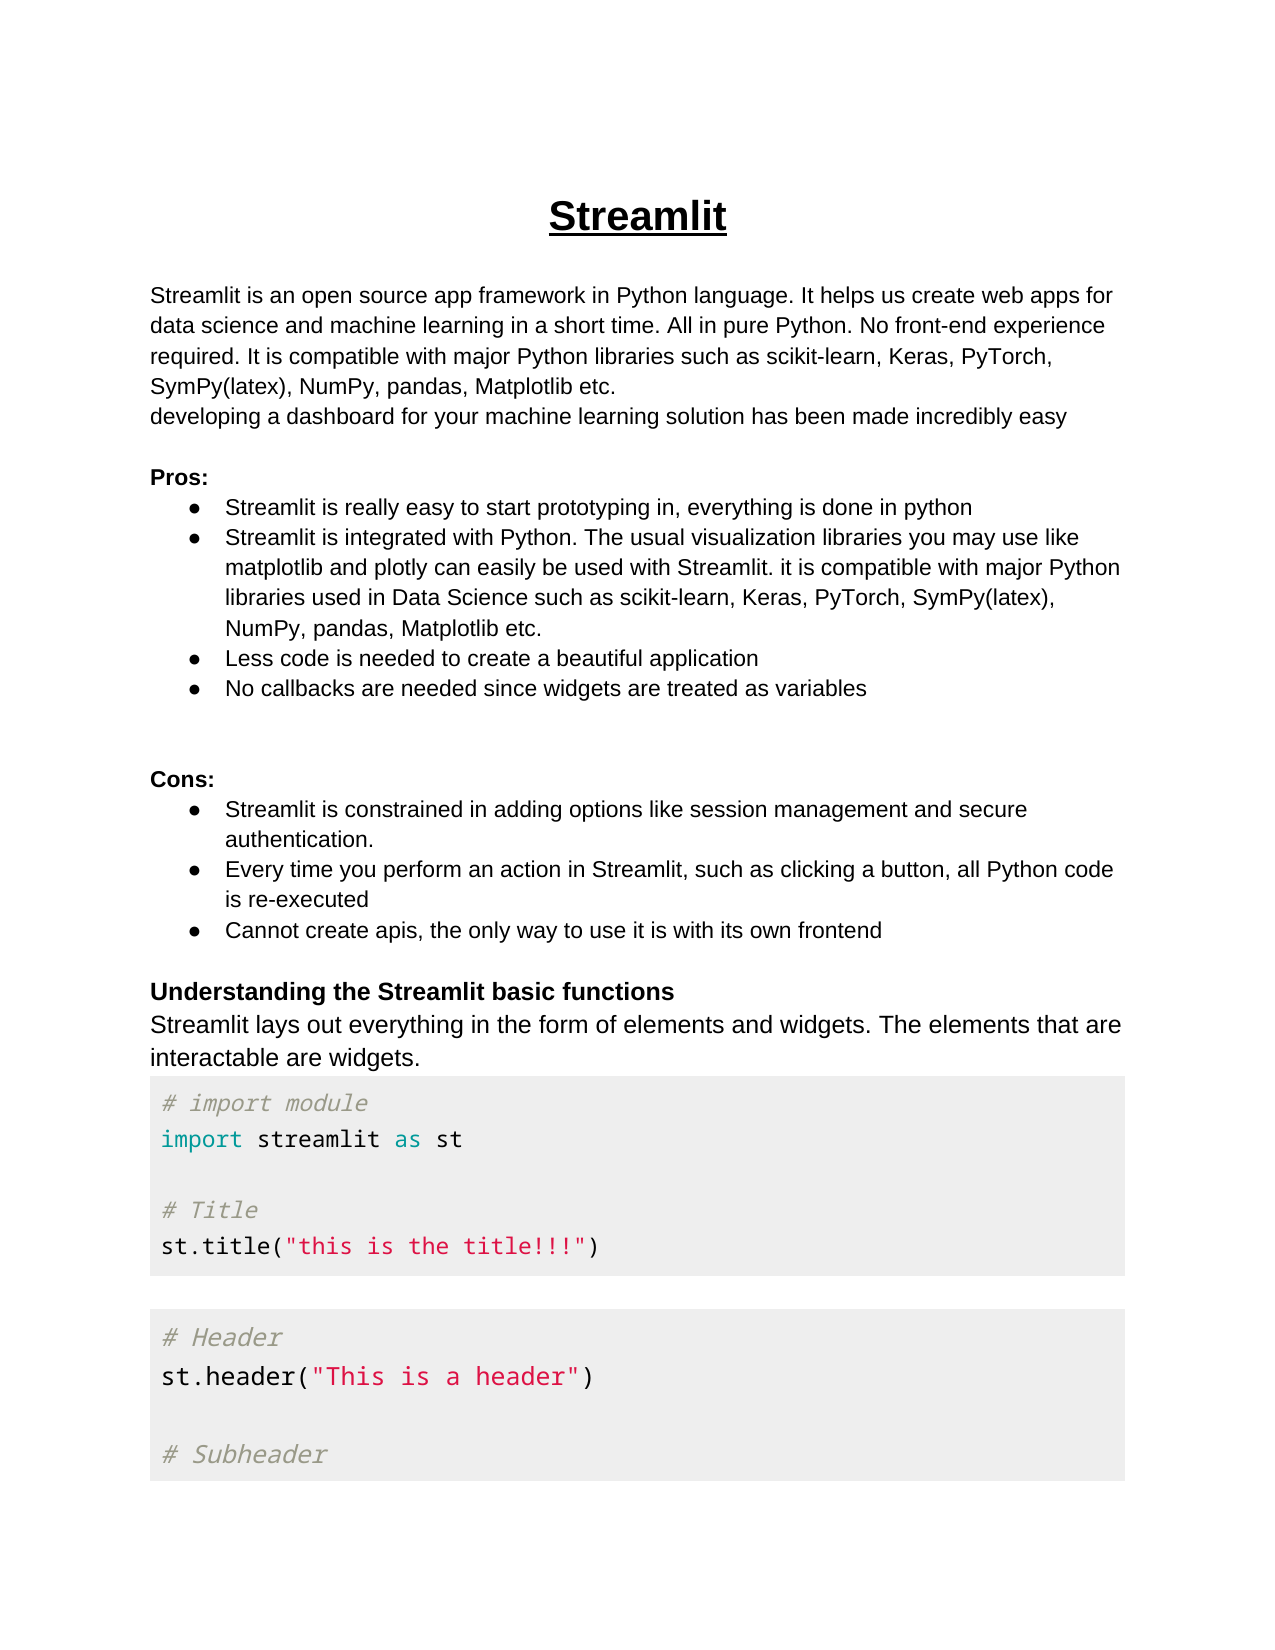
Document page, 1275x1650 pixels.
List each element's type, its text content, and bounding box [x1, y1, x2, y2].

list Less code is needed to create a beautiful application [187, 645, 1125, 671]
list No callbacks are needed since widgets are treated as variables [187, 675, 1125, 701]
list Every time you perform an action in Streamlit, such as clicking a button, all Python code is re-executed [187, 856, 1125, 913]
text Understanding the Streamlit basic functions [150, 977, 1125, 1006]
text Streamlit lays out everything in the form of elements and widgets. The elements that are interactable are widgets. [150, 1010, 1125, 1072]
list Streamlit is constrained in adding options like session management and secure authentication. [187, 796, 1125, 852]
list Streamlit is integrated with Python. The usual visualization libraries you may use like matplotlib and plotly can easily be used with Streamlit. it is compatible with major Python libraries used in Data Science such as scikit-learn, Keras, PyTorch, SymPy(latex), NumPy, pandas, Matplotlib etc. [187, 524, 1125, 641]
text Streamlit is an open source app framework in Python language. It helps us create web apps for data science and machine learning in a short time. All in pure Python. No front-end experience required. It is compatible with major Python libraries such as scikit-learn, Keras, PyTorch, SymPy(latex), NumPy, pandas, Matplotlib etc. [150, 282, 1125, 399]
text Cons: [150, 766, 1125, 792]
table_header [150, 1309, 1125, 1481]
table_header # import module import streamlit as st # Title st.title("this is the title!!!") [150, 1076, 1125, 1276]
subtitle Streamlit [150, 192, 1125, 239]
text Pros: [150, 463, 1125, 490]
list Streamlit is really easy to start prototyping in, everything is done in python [187, 494, 1125, 520]
text developing a dashboard for your machine learning solution has been made incredibly easy [150, 403, 1125, 429]
list Cannot create apis, the only way to use it is with its own frontend [187, 917, 1125, 943]
